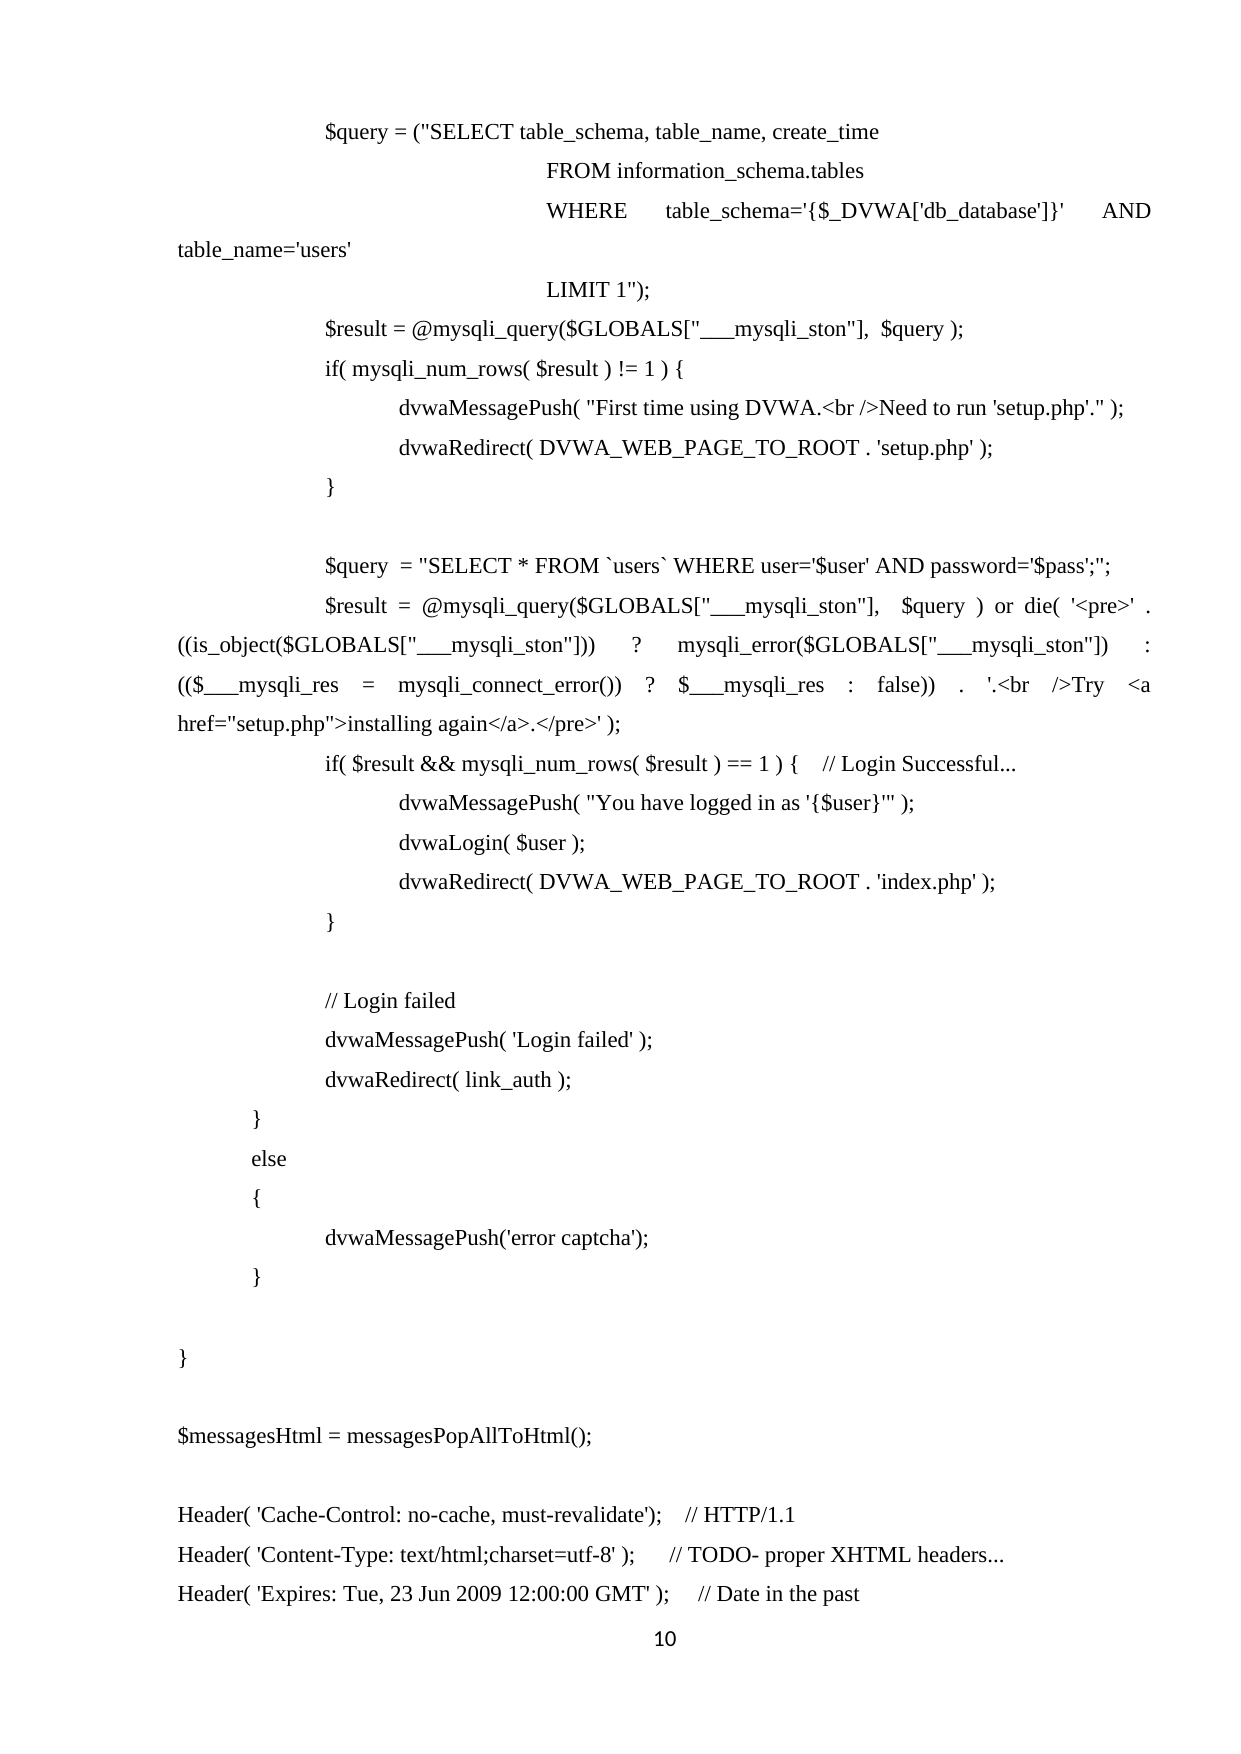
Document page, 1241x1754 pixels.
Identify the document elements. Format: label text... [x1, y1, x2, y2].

list dvwaMessagePush( "First time using DVWA.<br />Need to run 'setup.php'." ); [177, 394, 1152, 421]
list Header( 'Content-Type: text/html;charset=utf-8' ); // TODO- proper XHTML headers... [177, 1541, 1152, 1567]
list if( $result && mysqli_num_rows( $result ) == 1 ) { // Login Successful... [177, 750, 1152, 776]
list $result = @mysqli_query($GLOBALS["___mysqli_ston"], $query ); [177, 316, 1152, 342]
list } [177, 908, 1152, 934]
list dvwaMessagePush( "You have logged in as '{$user}'" ); [177, 789, 1152, 816]
list dvwaRedirect( DVWA_WEB_PAGE_TO_ROOT . 'index.php' ); [177, 868, 1152, 894]
list else [177, 1144, 1152, 1171]
list dvwaMessagePush( 'Login failed' ); [177, 1026, 1152, 1052]
list FROM information_schema.tables [177, 158, 1152, 184]
list $messagesHtml = messagesPopAllToHtml(); [177, 1423, 1152, 1449]
list $query = ("SELECT table_schema, table_name, create_time [177, 118, 1152, 144]
list dvwaRedirect( DVWA_WEB_PAGE_TO_ROOT . 'setup.php' ); [177, 434, 1152, 460]
list } [177, 473, 1152, 500]
list } [177, 1263, 1152, 1289]
list // Login failed [177, 987, 1152, 1013]
list WHERE table_schema='{$_DVWA['db_database']}' AND table_name='users' [177, 197, 1152, 263]
list $result = @mysqli_query($GLOBALS["___mysqli_ston"], $query ) or die( '<pre>' . ((is_object($GLOBALS["___mysqli_ston"])) ? mysqli_error($GLOBALS["___mysqli_ston"]) : (($___mysqli_res = mysqli_connect_error()) ? $___mysqli_res : false)) . '.<br />Try <a href="setup.php">installing again</a>.</pre>' ); [177, 592, 1152, 737]
list Header( 'Cache-Control: no-cache, must-revalidate'); // HTTP/1.1 [177, 1502, 1152, 1528]
list } [177, 1344, 1152, 1370]
list $query = "SELECT * FROM `users` WHERE user='$user' AND password='$pass';"; [177, 552, 1152, 579]
list } [177, 1105, 1152, 1131]
list Header( 'Expires: Tue, 23 Jun 2009 12:00:00 GMT' ); // Date in the past [177, 1581, 1152, 1607]
list dvwaLogin( $user ); [177, 829, 1152, 855]
list { [177, 1184, 1152, 1210]
list LIMIT 1"); [177, 276, 1152, 302]
list if( mysqli_num_rows( $result ) != 1 ) { [177, 355, 1152, 381]
list dvwaMessagePush('error captcha'); [177, 1223, 1152, 1250]
list dvwaRedirect( link_auth ); [177, 1066, 1152, 1092]
